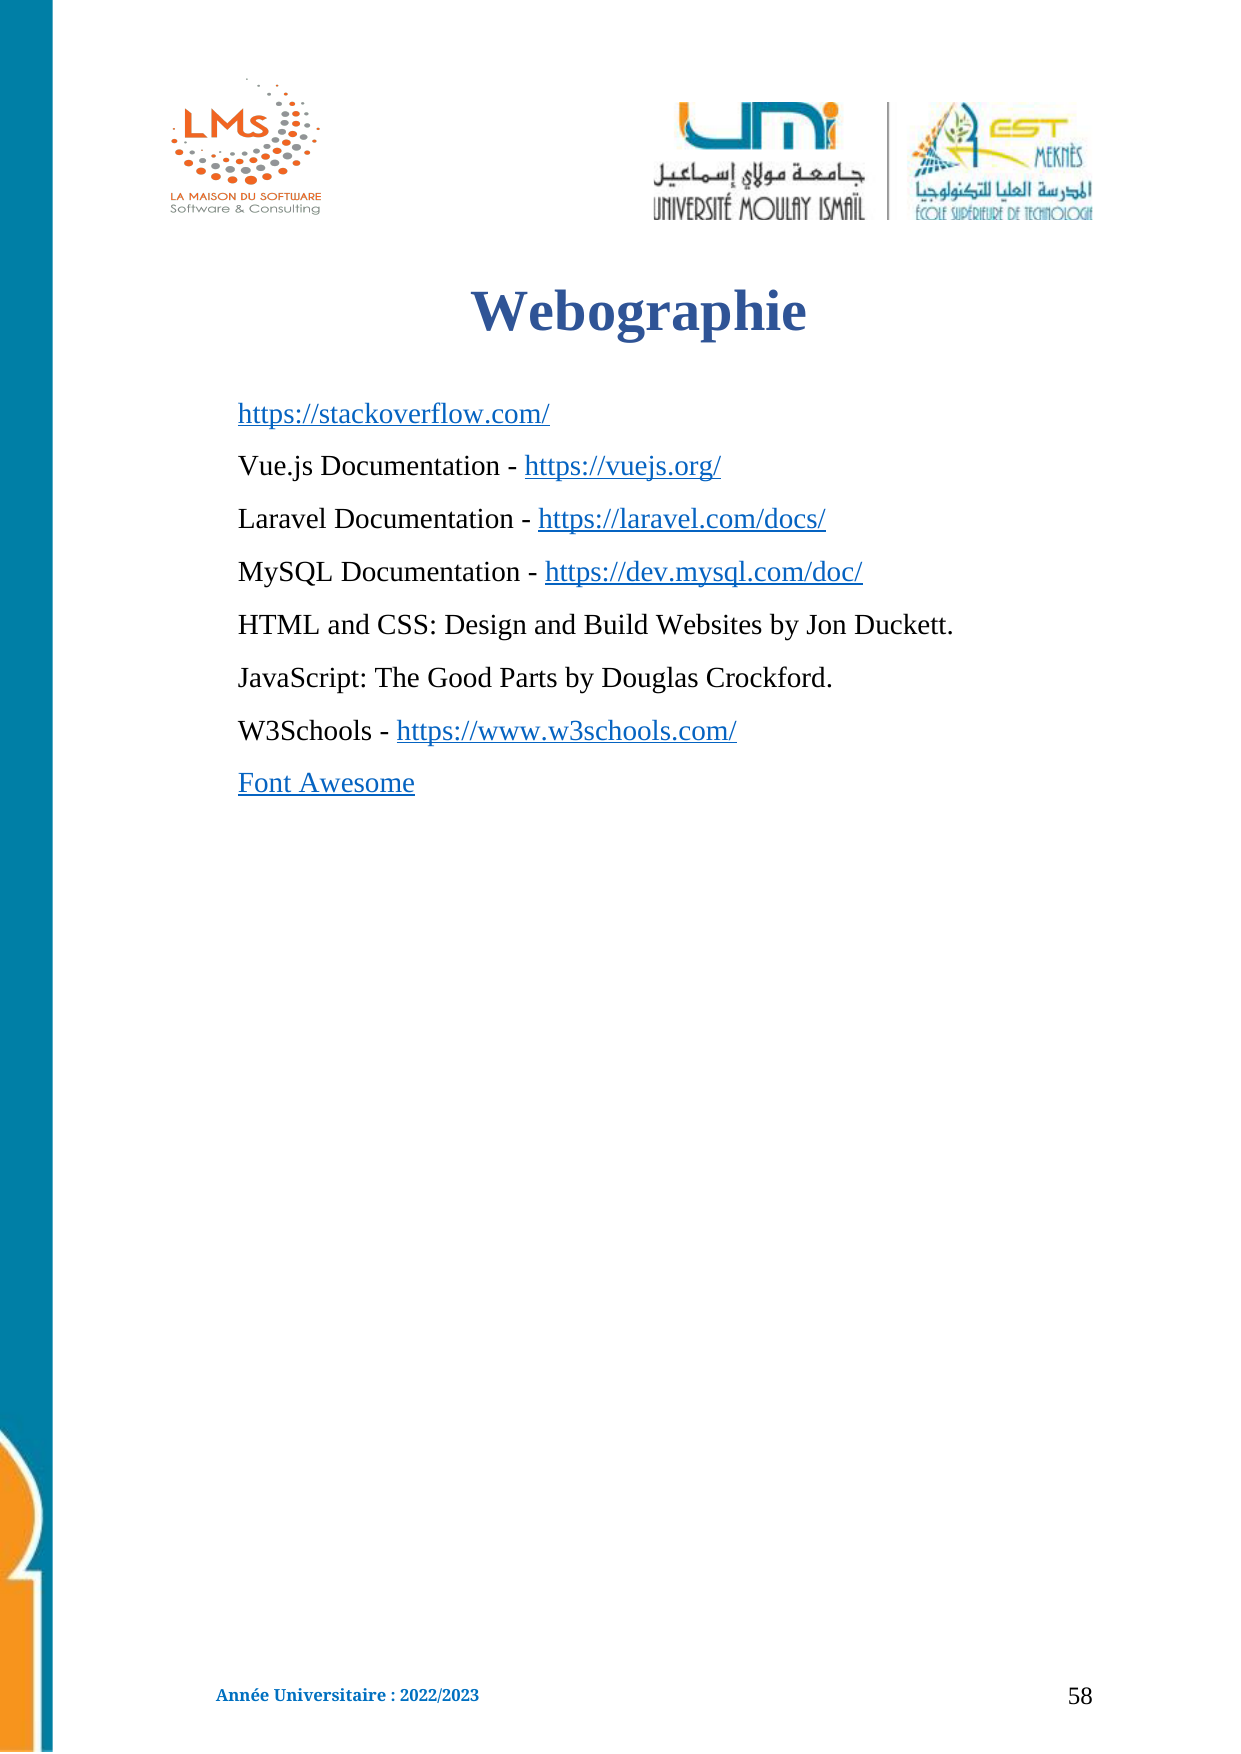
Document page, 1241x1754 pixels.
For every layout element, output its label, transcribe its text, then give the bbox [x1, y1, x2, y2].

picture [0, 1430, 53, 1752]
text MySQL Documentation - https://dev.mysql.com/doc/ [148, 554, 1093, 588]
text https://stackoverflow.com/ [148, 396, 1093, 429]
text JavaScript: The Good Parts by Douglas Crockford. [148, 660, 1093, 693]
text W3Schools - https://www.w3schools.com/ [238, 713, 1093, 746]
text Font Awesome [238, 765, 1093, 799]
subtitle Webographie [148, 276, 1093, 343]
text Vue.js Documentation - https://vuejs.org/ [148, 448, 1093, 482]
text HTML and CSS: Design and Build Websites by Jon Duckett. [148, 607, 1093, 641]
picture [147, 73, 344, 220]
text Laravel Documentation - https://laravel.com/docs/ [148, 501, 1093, 535]
